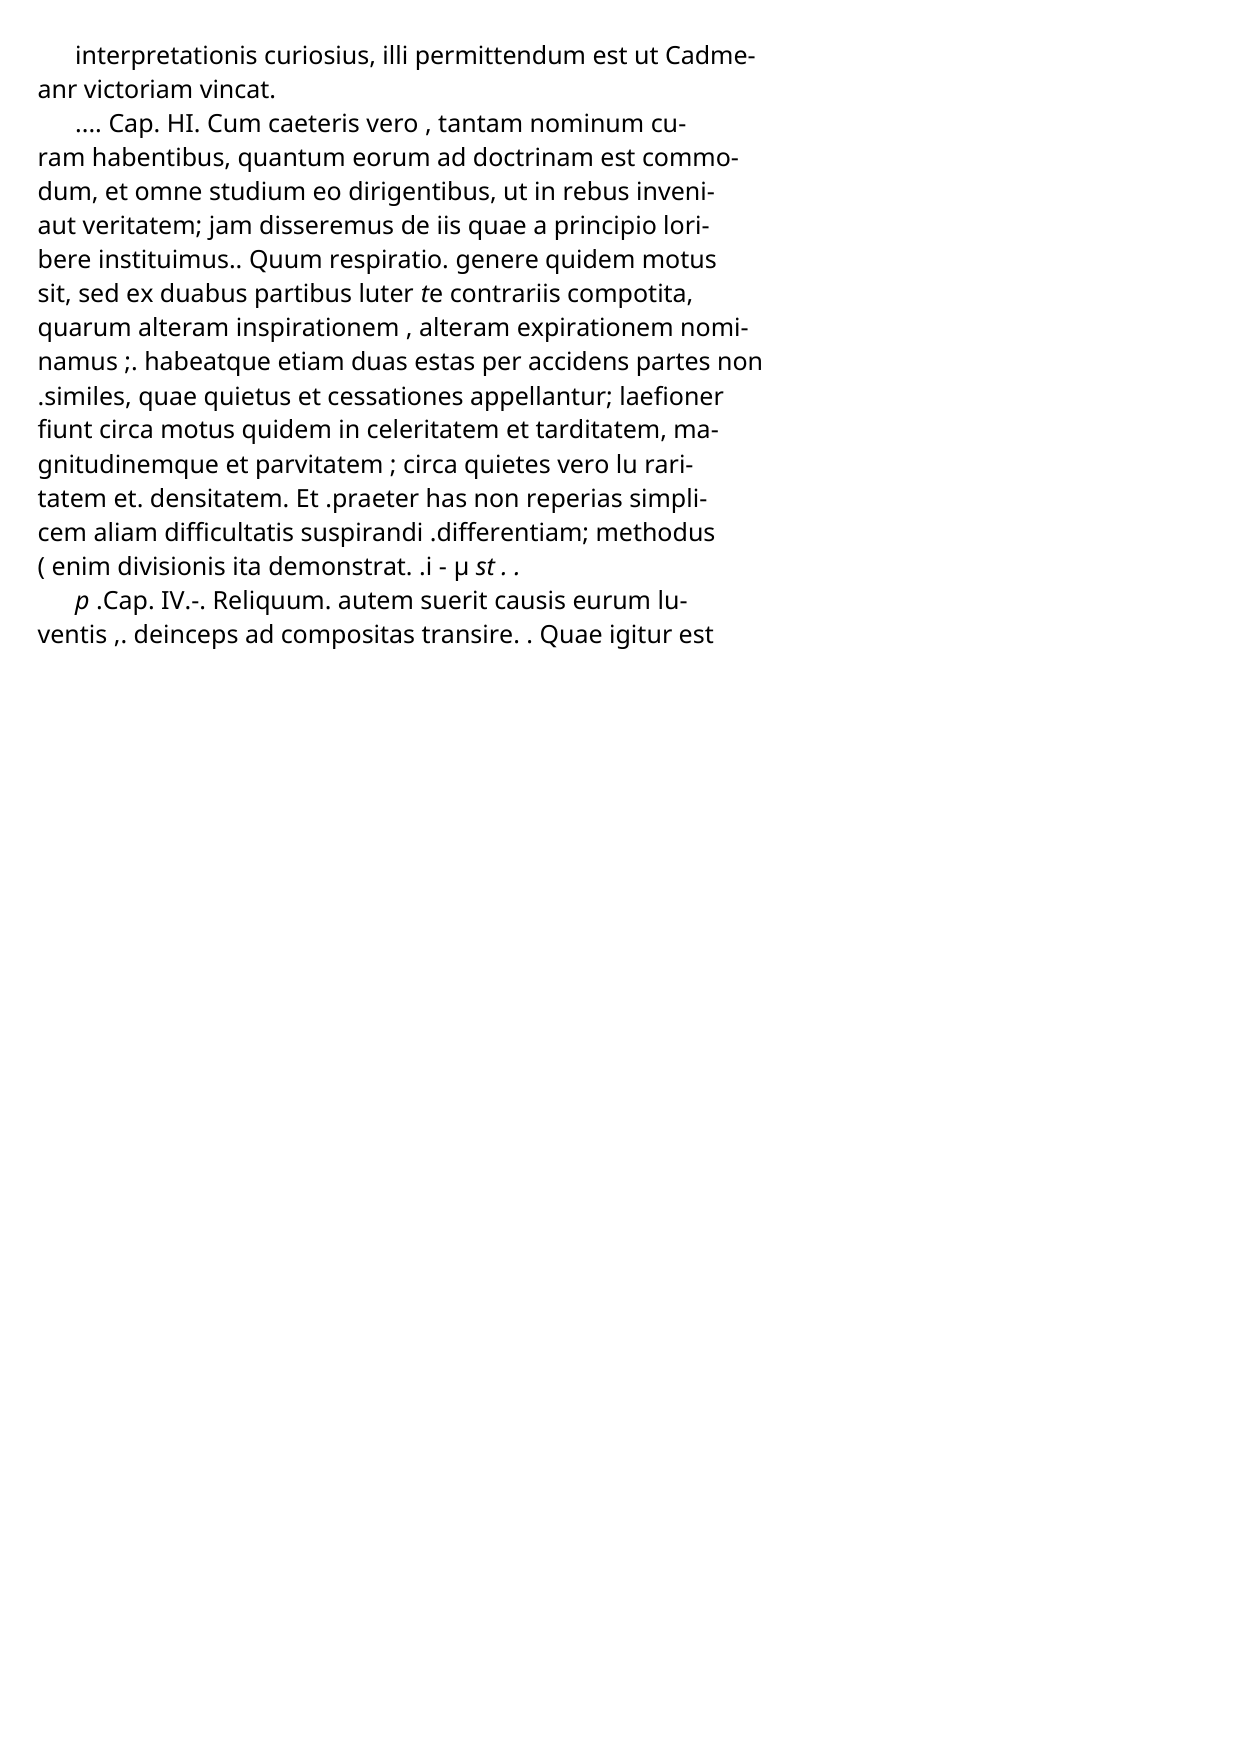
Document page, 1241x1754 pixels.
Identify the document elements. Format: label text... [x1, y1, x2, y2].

text .... Cap. HI. Cum caeteris vero , tantam nominum cu- ram habentibus, quantum eorum ad doctrinam est commo- dum, et omne studium eo dirigentibus, ut in rebus inveni- aut veritatem; jam disseremus de iis quae a principio lori- bere instituimus.. Quum respiratio. genere quidem motus sit, sed ex duabus partibus luter te contrariis compotita, quarum alteram inspirationem , alteram expirationem nomi- namus ;. habeatque etiam duas estas per accidens partes non .similes, quae quietus et cessationes appellantur; laefioner fiunt circa motus quidem in celeritatem et tarditatem, ma- gnitudinemque et parvitatem ; circa quietes vero lu rari- tatem et. densitatem. Et .praeter has non reperias simpli- cem aliam difficultatis suspirandi .differentiam; methodus ( enim divisionis ita demonstrat. .i - μ st . . [37, 106, 1203, 582]
text p .Cap. IV.-. Reliquum. autem suerit causis eurum lu- ventis ,. deinceps ad compositas transire. . Quae igitur est [37, 582, 1203, 651]
text interpretationis curiosius, illi permittendum est ut Cadme- anr victoriam vincat. [37, 37, 1203, 106]
